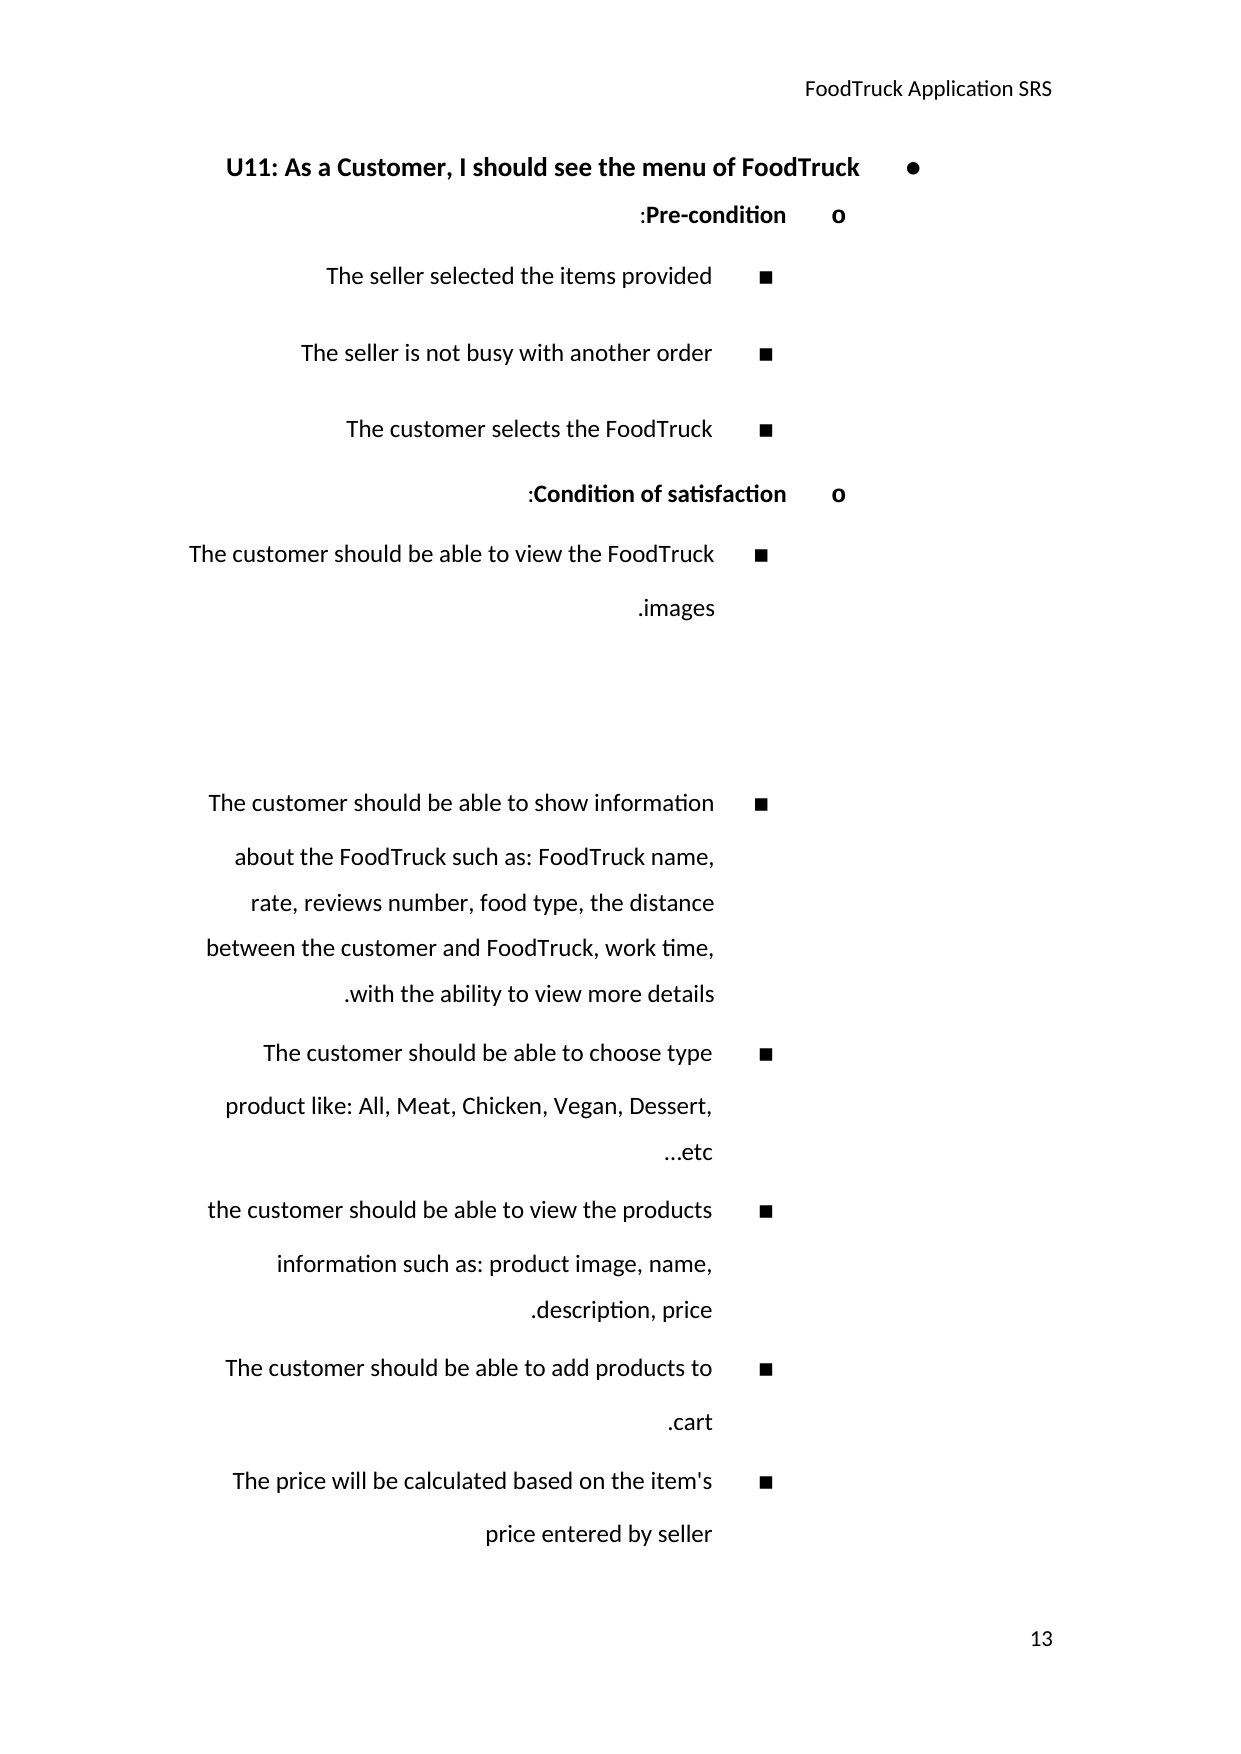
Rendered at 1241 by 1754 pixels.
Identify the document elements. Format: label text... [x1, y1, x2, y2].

list U11: As a Customer, I should see the menu of FoodTruck [196, 150, 905, 183]
list The customer should be able to add products to cart. [196, 1340, 757, 1437]
list The seller selected the items provided [196, 247, 757, 298]
list Condition of satisfaction: [335, 478, 831, 509]
list The customer should be able to view the FoodTruck images. [181, 525, 753, 622]
list Pre-condition: [335, 199, 831, 231]
list The price will be calculated based on the item's price entered by seller [196, 1452, 757, 1549]
list The seller is not busy with another order [196, 324, 757, 375]
list The customer should be able to choose type product like: All, Meat, Chicken, Vegan, Dessert, etc… [196, 1024, 757, 1167]
list The customer selects the FoodTruck [196, 401, 757, 452]
list The customer should be able to show information about the FoodTruck such as: FoodTruck name, rate, reviews number, food type, the distance between the customer and FoodTruck, work time, with the ability to view more details. [181, 775, 753, 1009]
list the customer should be able to view the products information such as: product image, name, description, price. [196, 1182, 757, 1325]
